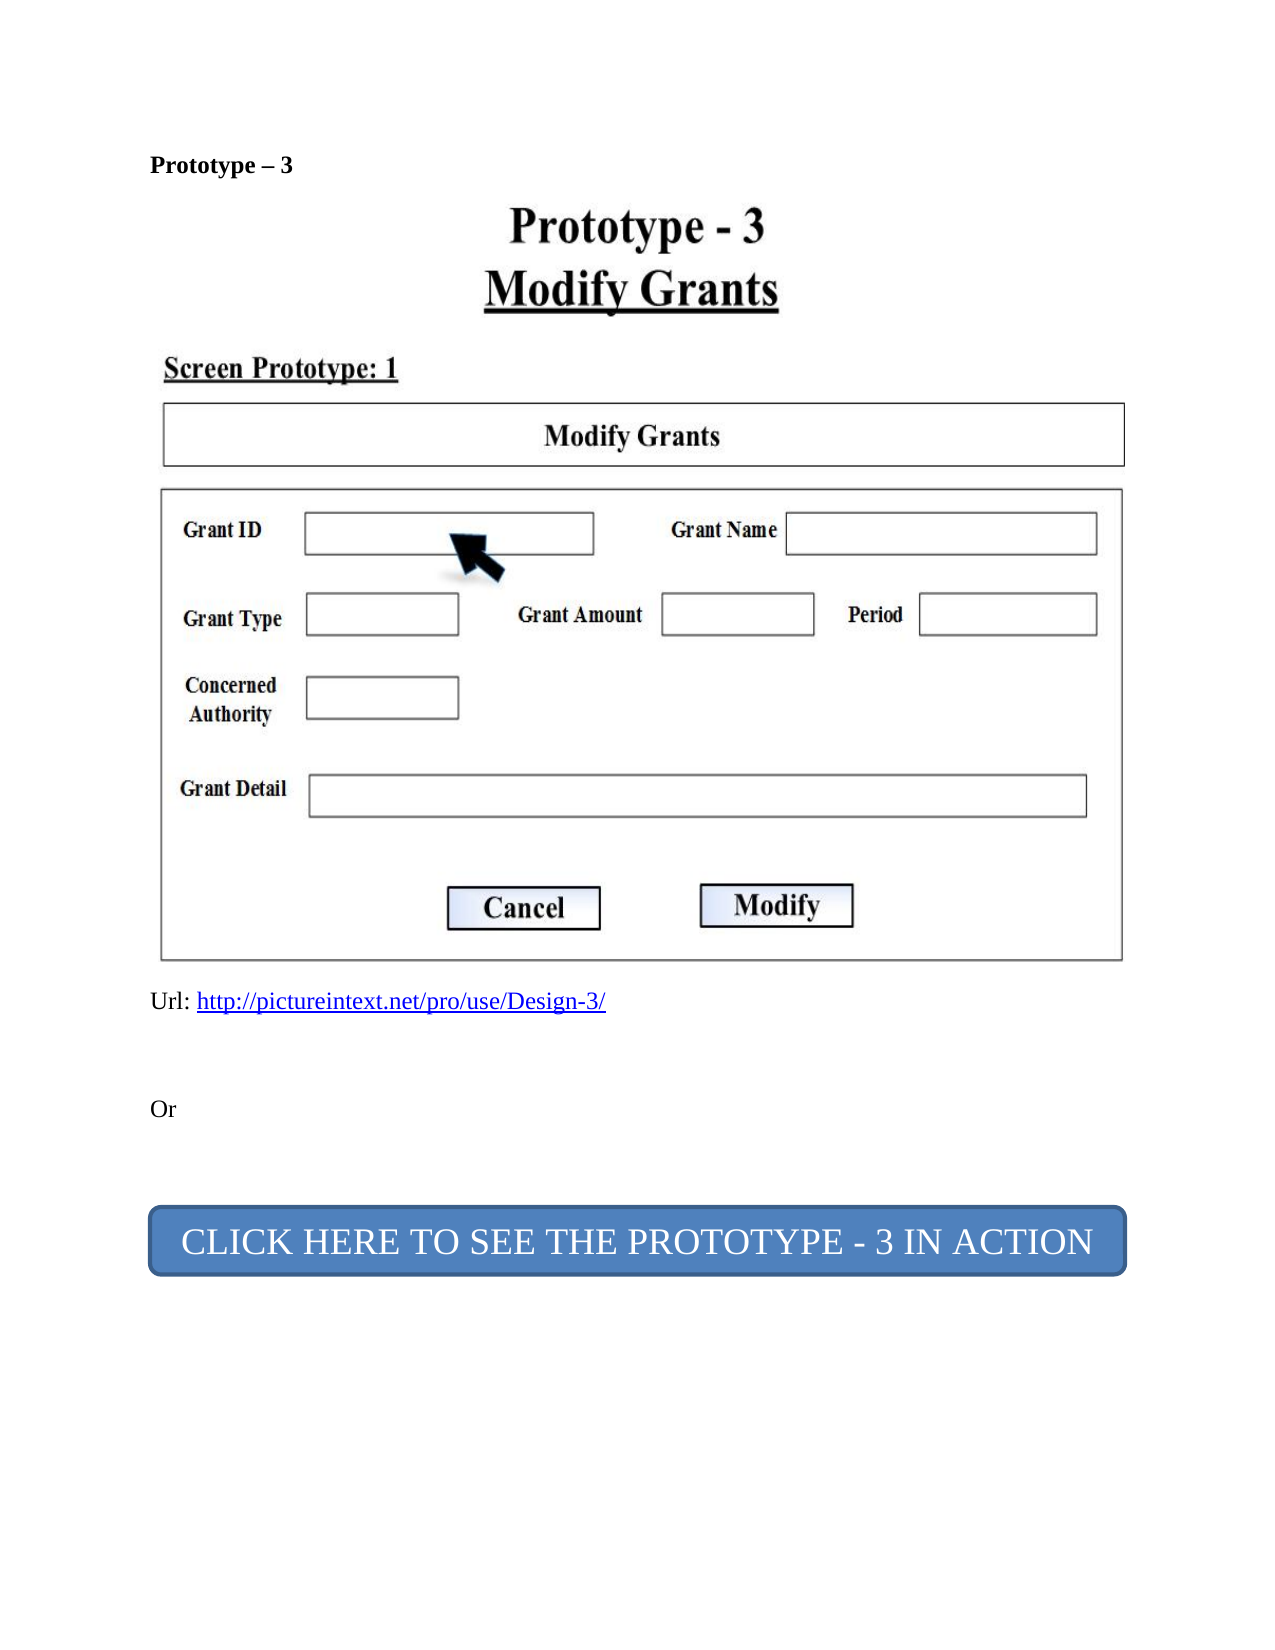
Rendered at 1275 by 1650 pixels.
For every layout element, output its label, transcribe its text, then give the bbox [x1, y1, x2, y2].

text Url: http://pictureintext.net/pro/use/Design-3/ [150, 986, 1125, 1015]
subtitle Prototype – 3 [150, 150, 1125, 179]
text Or [150, 1094, 1125, 1123]
picture [150, 183, 1125, 962]
